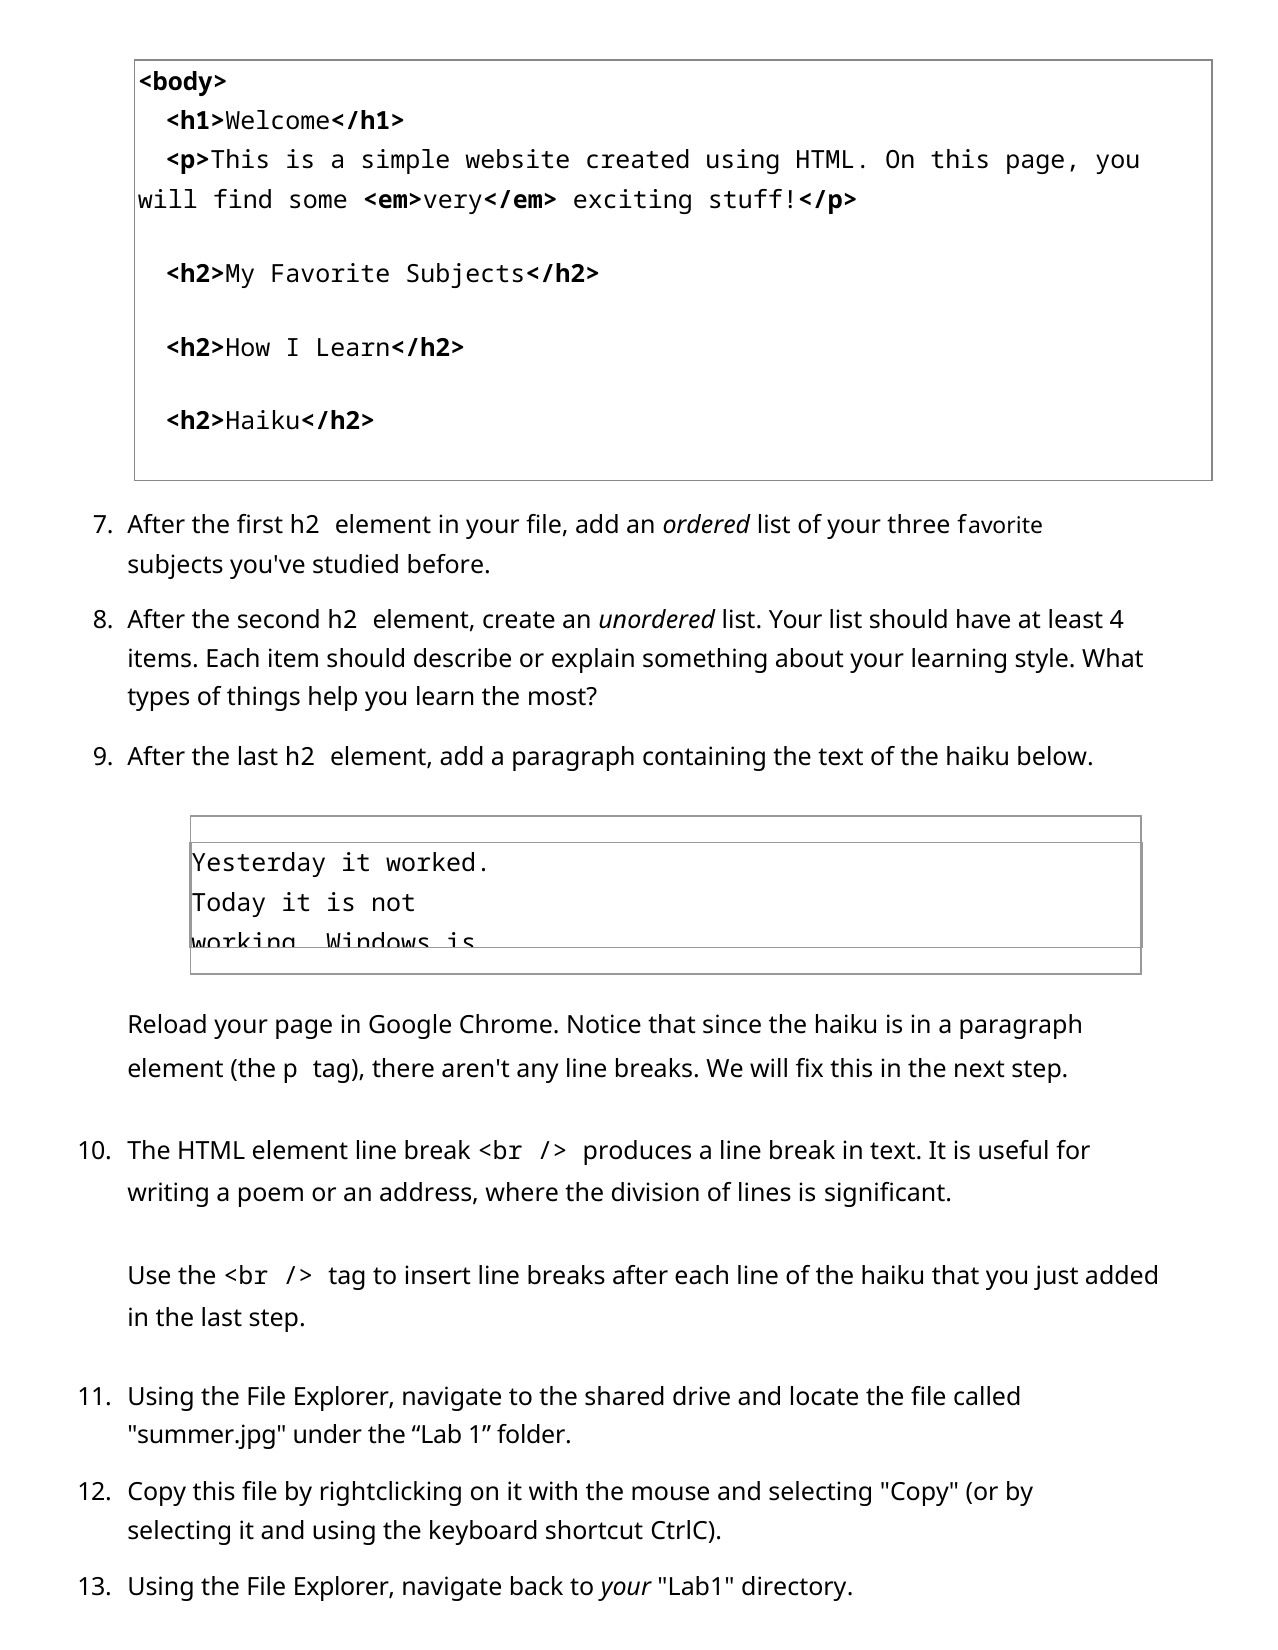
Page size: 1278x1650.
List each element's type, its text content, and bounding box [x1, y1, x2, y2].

table_header [191, 817, 1140, 842]
table_cell [191, 948, 1140, 973]
list After the second h2 element, create an un­ordered list. Your list should have at least 4 items. Each item should describe or explain something about your learning style. What types of things help you learn the most? [93, 602, 1183, 713]
text Use the <br /> tag to insert line breaks after each line of the haiku that you just added in the last step. [127, 1258, 1164, 1334]
text Reload your page in Google Chrome. Notice that since the haiku is in a paragraph element (the p tag), there aren't any line breaks. We will fix this in the next step. [127, 1007, 1164, 1084]
list Copy this file by right­clicking on it with the mouse and selecting "Copy" (or by selecting it and using the keyboard shortcut Ctrl­C). [77, 1474, 1125, 1547]
table_cell Yesterday it worked. Today it is not working. Windows is like that. [192, 843, 1140, 946]
list After the last h2 element, add a paragraph containing the text of the haiku below. [93, 739, 1217, 773]
list The HTML element line break <br /> produces a line break in text. It is useful for writing a poem or an address, where the division of lines is significant. [77, 1132, 1150, 1208]
list After the first h2 element in your file, add an ordered list of your three f avorite subjects you've studied before. [93, 507, 1119, 580]
list Using the File Explorer, navigate to the shared drive and locate the file called "summer.jpg" under the “Lab 1” folder. [77, 1378, 1098, 1451]
list Using the File Explorer, navigate back to your "Lab1" directory. [77, 1568, 1217, 1602]
